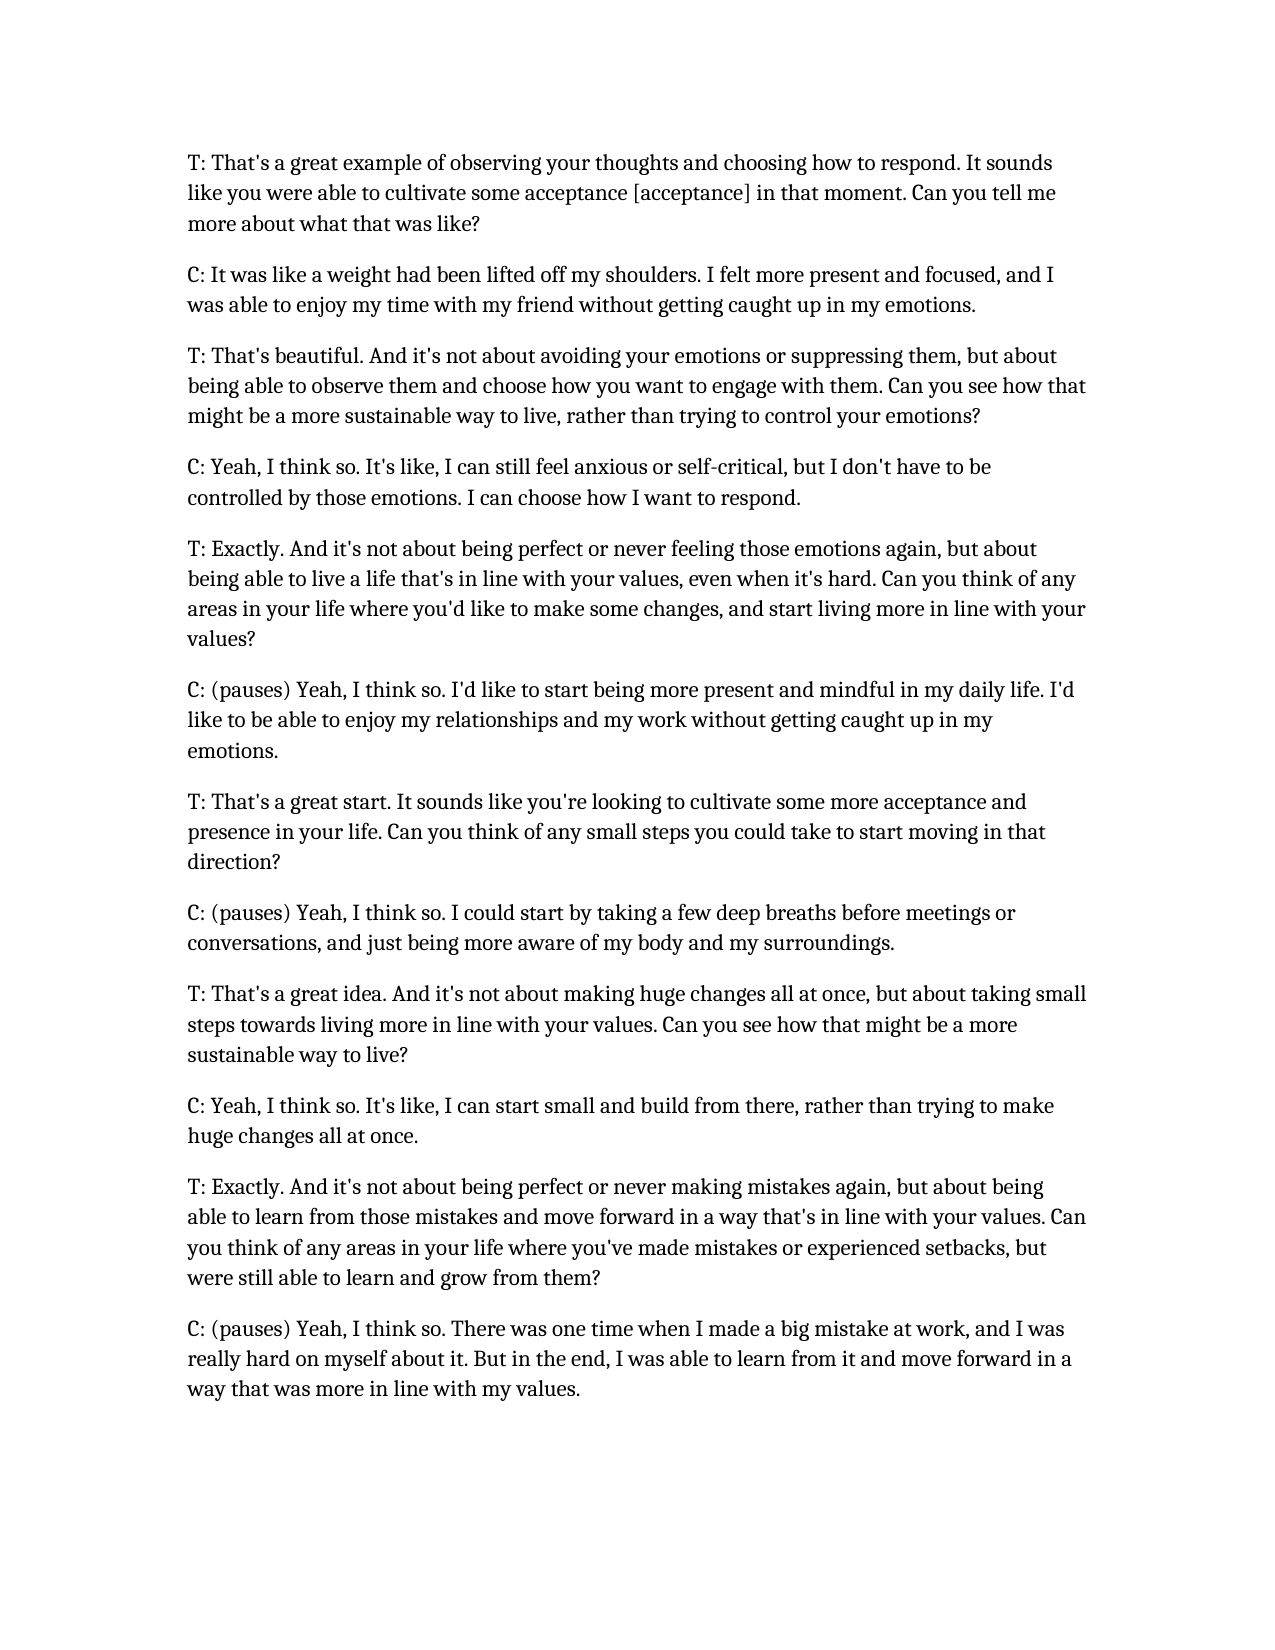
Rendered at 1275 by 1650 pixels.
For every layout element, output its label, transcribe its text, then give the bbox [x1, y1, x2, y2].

text C: It was like a weight had been lifted off my shoulders. I felt more present and focused, and I was able to enjoy my time with my friend without getting caught up in my emotions. [187, 261, 1087, 318]
text T: That's a great idea. And it's not about making huge changes all at once, but about taking small steps towards living more in line with your values. Can you see how that might be a more sustainable way to live? [187, 981, 1087, 1068]
text C: (pauses) Yeah, I think so. I could start by taking a few deep breaths before meetings or conversations, and just being more aware of my body and my surroundings. [187, 900, 1087, 957]
text C: Yeah, I think so. It's like, I can start small and build from there, rather than trying to make huge changes all at once. [187, 1093, 1087, 1149]
text C: Yeah, I think so. It's like, I can still feel anxious or self-critical, but I don't have to be controlled by those emotions. I can choose how I want to respond. [187, 454, 1087, 511]
text T: That's beautiful. And it's not about avoiding your emotions or suppressing them, but about being able to observe them and choose how you want to engage with them. Can you see how that might be a more sustainable way to live, rather than trying to control your emotions? [187, 343, 1087, 429]
text T: Exactly. And it's not about being perfect or never making mistakes again, but about being able to learn from those mistakes and move forward in a way that's in line with your values. Can you think of any areas in your life where you've made mistakes or experienced setbacks, but were still able to learn and grow from them? [187, 1174, 1087, 1291]
text T: Exactly. And it's not about being perfect or never feeling those emotions again, but about being able to live a life that's in line with your values, even when it's hard. Can you think of any areas in your life where you'd like to make some changes, and start living more in line with your values? [187, 535, 1087, 652]
text C: (pauses) Yeah, I think so. I'd like to start being more present and mindful in my daily life. I'd like to be able to enjoy my relationships and my work without getting caught up in my emotions. [187, 677, 1087, 764]
text T: That's a great example of observing your thoughts and choosing how to respond. It sounds like you were able to cultivate some acceptance [acceptance] in that moment. Can you tell me more about what that was like? [187, 150, 1087, 237]
text T: That's a great start. It sounds like you're looking to cultivate some more acceptance and presence in your life. Can you think of any small steps you could take to start moving in that direction? [187, 788, 1087, 875]
text C: (pauses) Yeah, I think so. There was one time when I made a big mistake at work, and I was really hard on myself about it. But in the end, I was able to learn from it and move forward in a way that was more in line with my values. [187, 1316, 1087, 1402]
